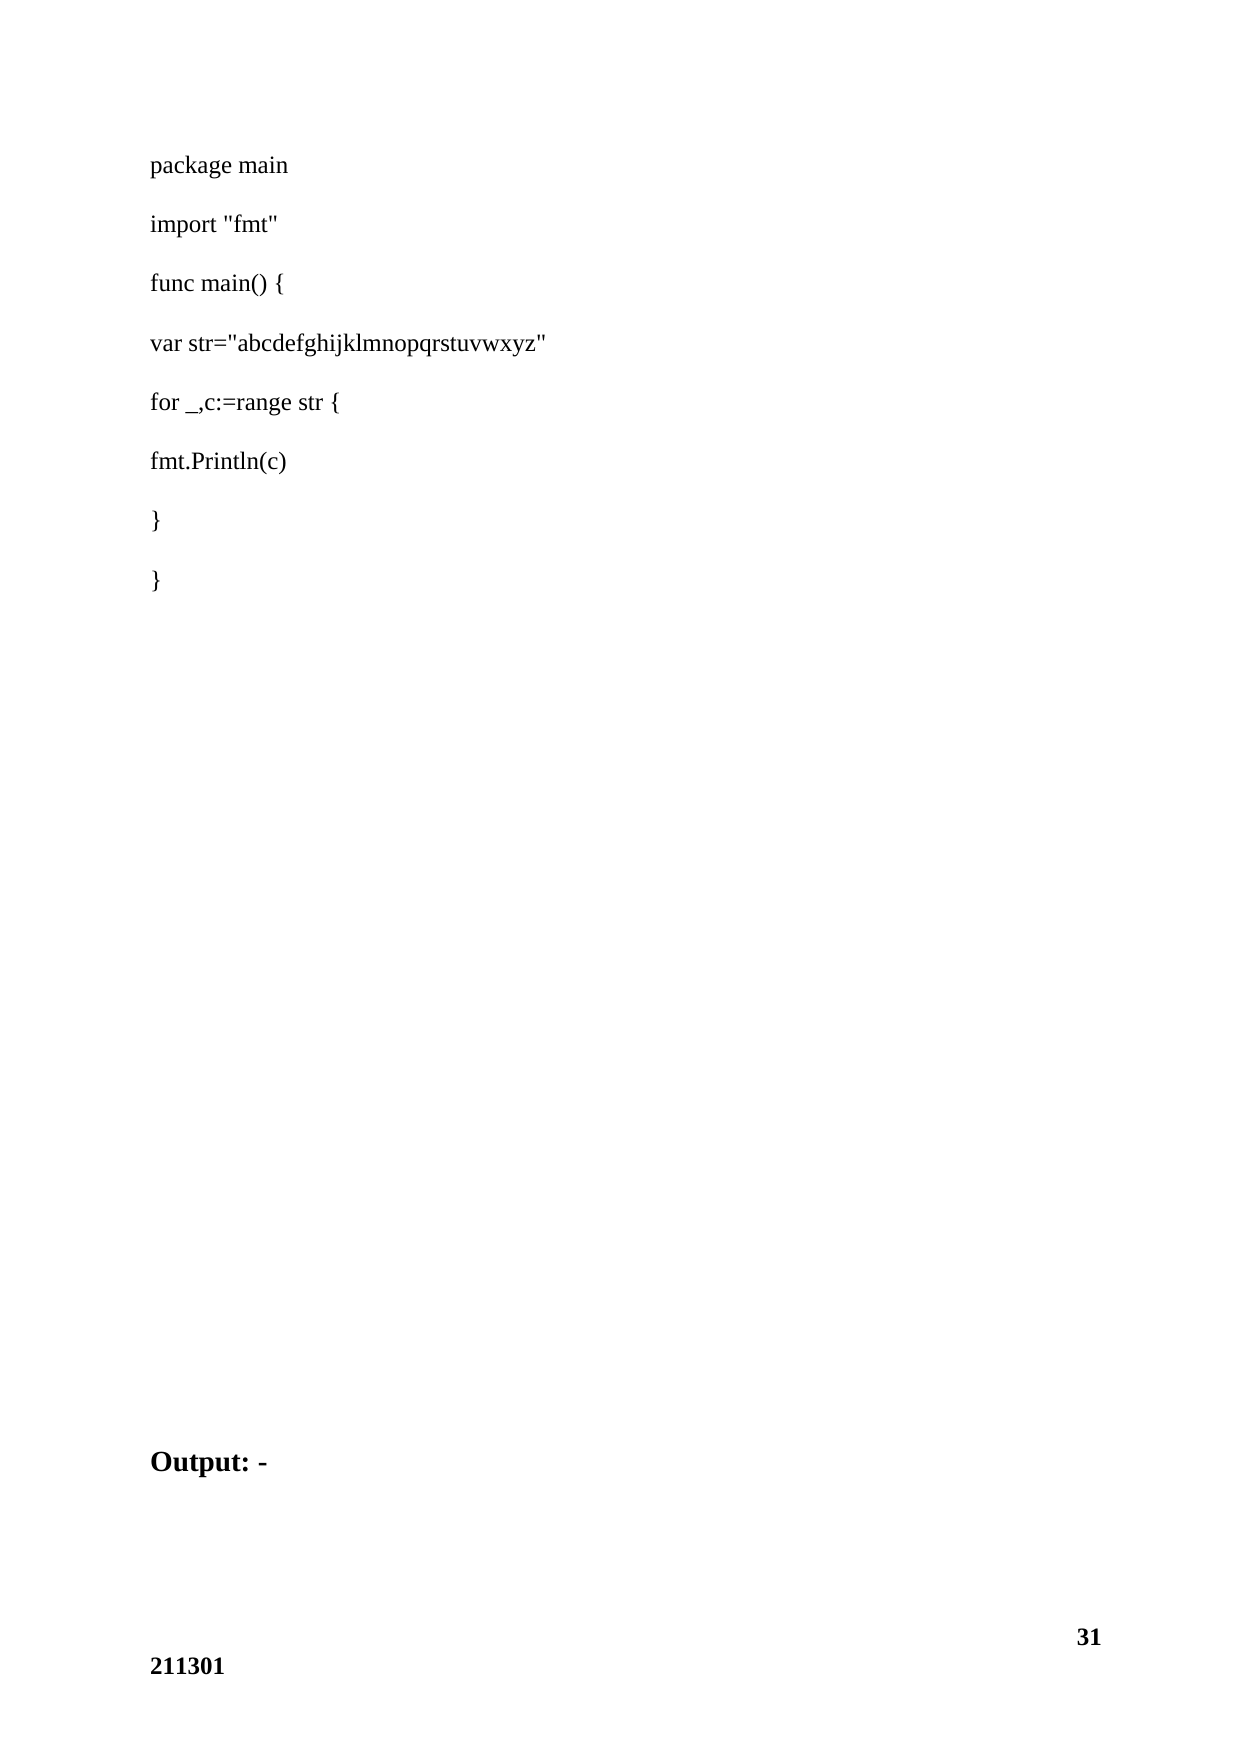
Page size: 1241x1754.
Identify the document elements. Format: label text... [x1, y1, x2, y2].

text } [150, 565, 1090, 594]
text package main [150, 150, 1090, 179]
text fmt.Println(c) [150, 446, 1090, 475]
text import "fmt" [150, 209, 1090, 238]
text Output: - [150, 1444, 1090, 1477]
text var str="abcdefghijklmnopqrstuvwxyz" [150, 328, 1090, 357]
text func main() { [150, 268, 1090, 297]
text } [150, 506, 1090, 534]
text for _,c:=range str { [150, 387, 1090, 416]
